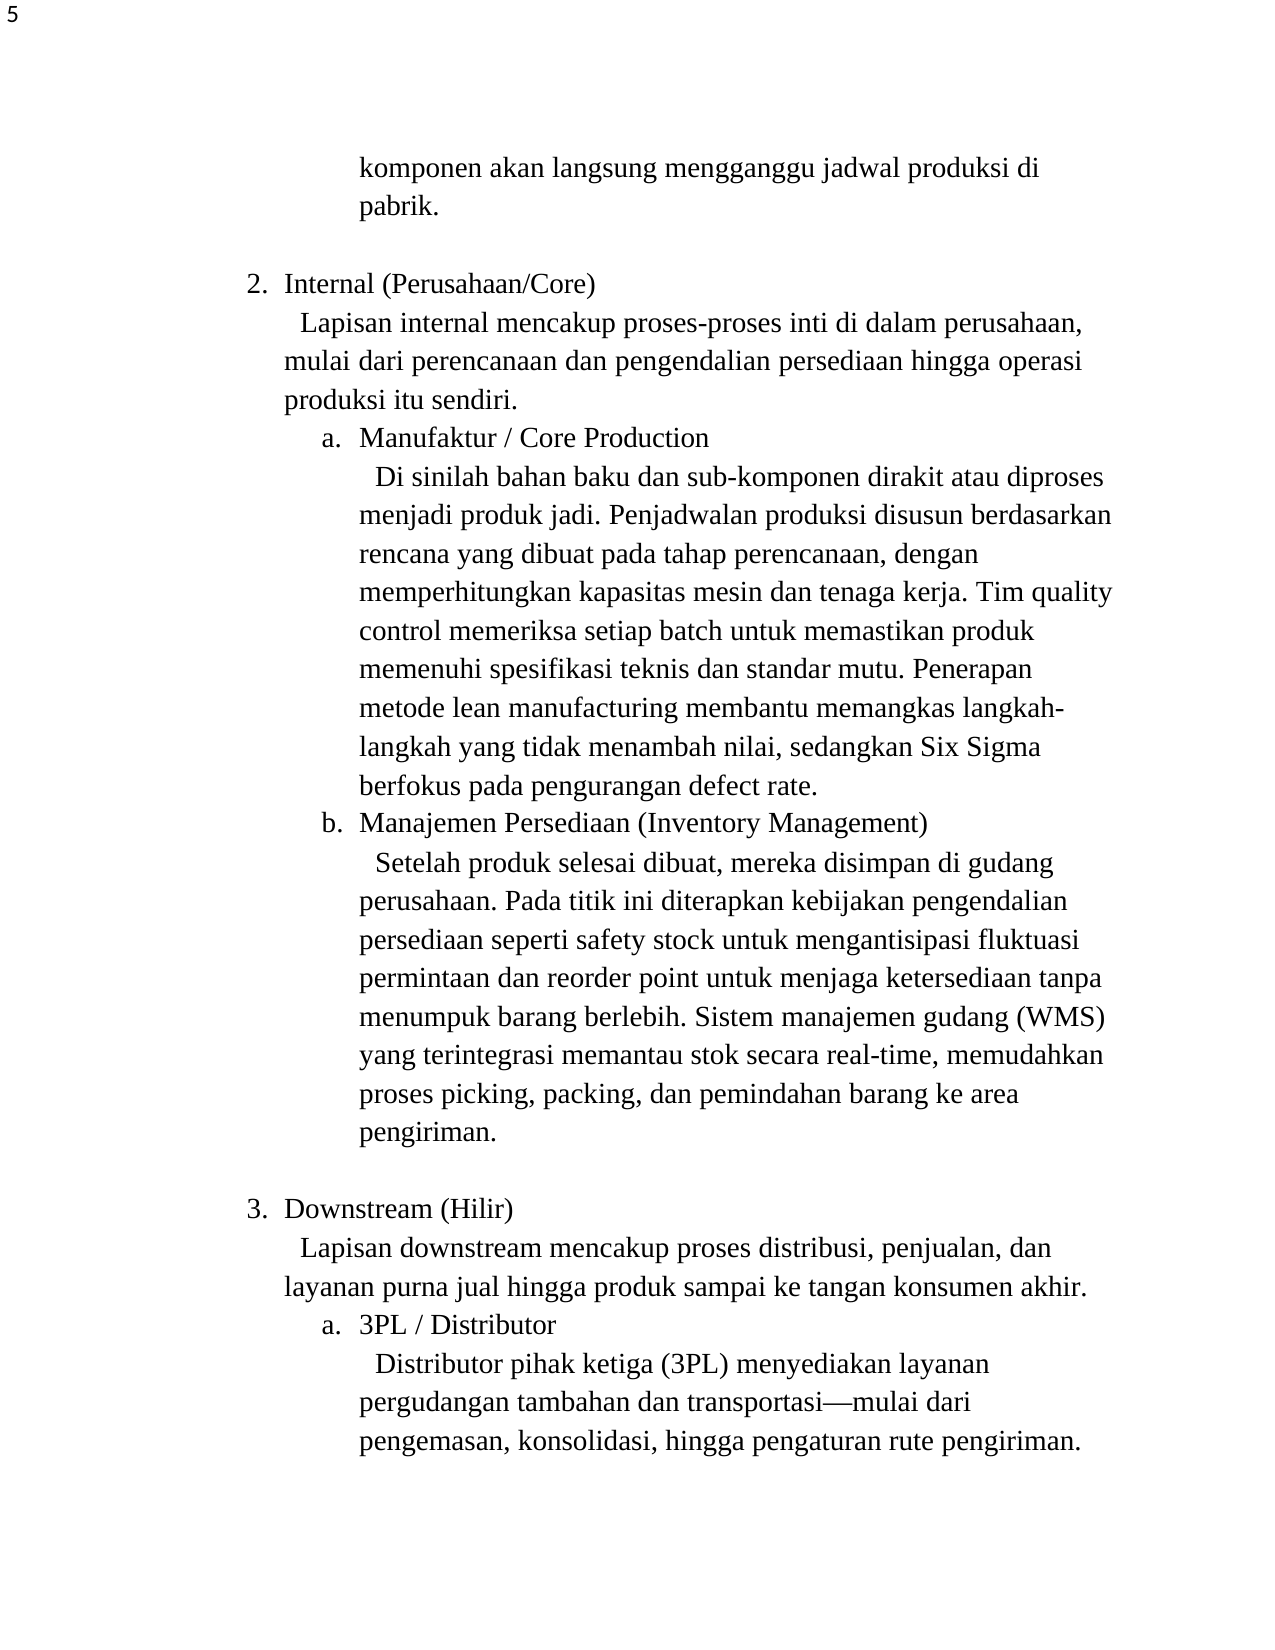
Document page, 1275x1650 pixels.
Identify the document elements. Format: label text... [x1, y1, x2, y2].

list 3PL / Distributor [321, 1307, 1162, 1341]
list Manufaktur / Core Production [321, 420, 1162, 454]
text Setelah produk selesai dibuat, mereka disimpan di gudang perusahaan. Pada titik ini diterapkan kebijakan pengendalian persediaan seperti safety stock untuk mengantisipasi fluktuasi permintaan dan reorder point untuk menjaga ketersediaan tanpa menumpuk barang berlebih. Sistem manajemen gudang (WMS) yang terintegrasi memantau stok secara real-time, memudahkan proses picking, packing, dan pemindahan barang ke area pengiriman. [359, 845, 1117, 1148]
list Internal (Perusahaan/Core) [246, 266, 1162, 299]
text komponen akan langsung mengganggu jadwal produksi di pabrik. [359, 150, 1091, 222]
list Downstream (Hilir) [246, 1192, 1162, 1225]
text memenuhi spesifikasi teknis dan standar mutu. Penerapan [359, 652, 1162, 685]
list Manajemen Persediaan (Inventory Management) [321, 806, 1162, 839]
text Distributor pihak ketiga (3PL) menyediakan layanan pergudangan tambahan dan transportasi—mulai dari pengemasan, konsolidasi, hingga pengaturan rute pengiriman. [359, 1346, 1117, 1457]
text metode lean manufacturing membantu memangkas langkah- langkah yang tidak menambah nilai, sedangkan Six Sigma berfokus pada pengurangan defect rate. [359, 691, 1117, 801]
text Lapisan internal mencakup proses-proses inti di dalam perusahaan, mulai dari perencanaan dan pengendalian persediaan hingga operasi produksi itu sendiri. [284, 305, 1083, 415]
text Di sinilah bahan baku dan sub-komponen dirakit atau diproses menjadi produk jadi. Penjadwalan produksi disusun berdasarkan rencana yang dibuat pada tahap perencanaan, dengan memperhitungkan kapasitas mesin dan tenaga kerja. Tim quality control memeriksa setiap batch untuk memastikan produk [359, 459, 1117, 647]
text Lapisan downstream mencakup proses distribusi, penjualan, dan layanan purna jual hingga produk sampai ke tangan konsumen akhir. [284, 1230, 1117, 1302]
